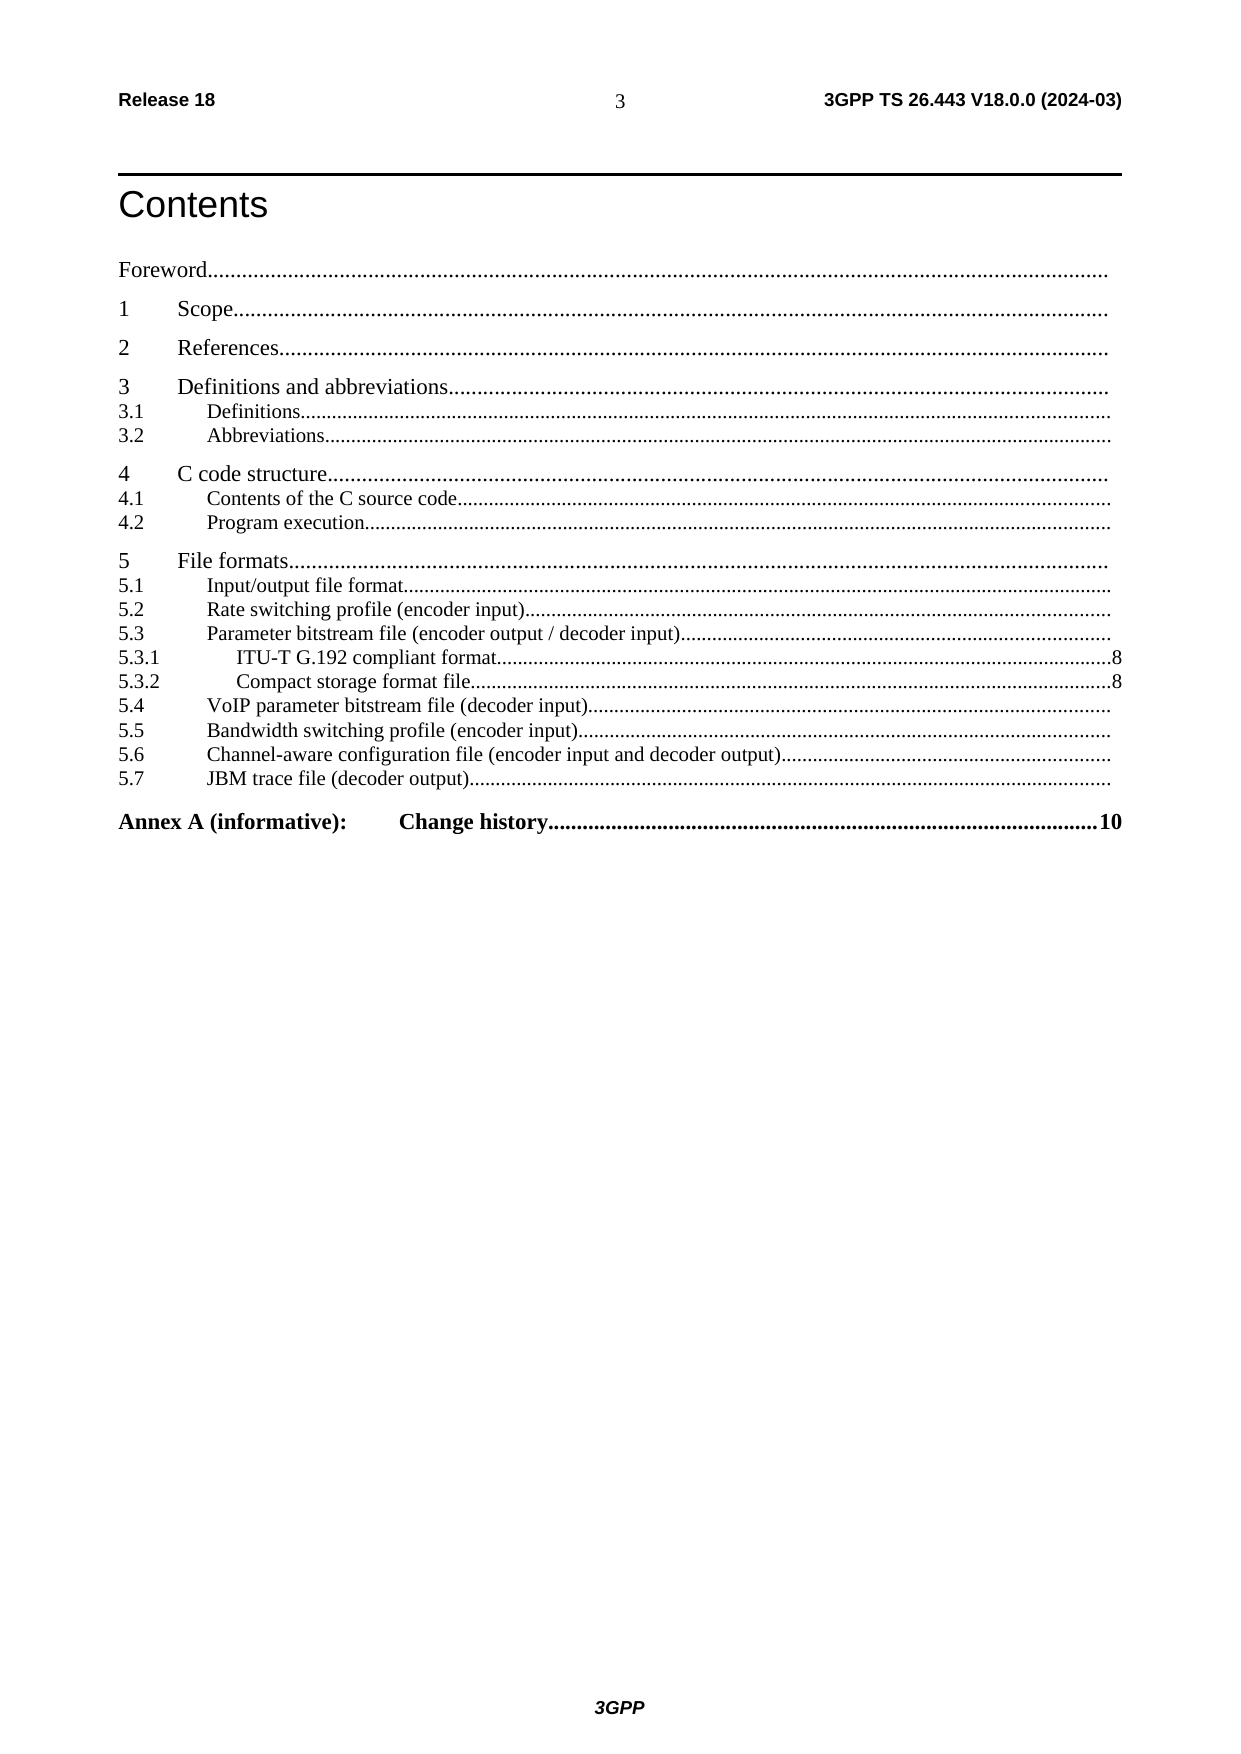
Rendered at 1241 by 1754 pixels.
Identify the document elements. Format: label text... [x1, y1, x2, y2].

text 5.2 Rate switching profile (encoder input) 8 [118, 597, 1078, 621]
text 3.2 Abbreviations 6 [118, 423, 1078, 447]
text 4.1 Contents of the C source code 7 [118, 486, 1078, 510]
text 1 Scope 5 [118, 295, 1078, 321]
text 4.2 Program execution 7 [118, 510, 1078, 534]
text 3 Definitions and abbreviations 6 [118, 373, 1078, 399]
text 5.3.1 ITU-T G.192 compliant format 8 [118, 645, 1122, 669]
text Contents [118, 176, 1122, 225]
text 5 File formats 7 [118, 547, 1078, 573]
text Foreword 4 [118, 256, 1078, 283]
text 2 References 5 [118, 334, 1078, 360]
text 5.4 VoIP parameter bitstream file (decoder input) 8 [118, 693, 1078, 717]
text 4 C code structure 6 [118, 460, 1078, 486]
text Annex A (informative): Change history 10 [118, 808, 1122, 835]
text 5.5 Bandwidth switching profile (encoder input) 9 [118, 717, 1078, 742]
text 5.7 JBM trace file (decoder output) 9 [118, 766, 1078, 790]
text 5.1 Input/output file format 7 [118, 573, 1078, 597]
text 5.6 Channel-aware configuration file (encoder input and decoder output) 9 [118, 742, 1078, 766]
text 3.1 Definitions 6 [118, 399, 1078, 423]
text 5.3.2 Compact storage format file 8 [118, 669, 1122, 693]
text 5.3 Parameter bitstream file (encoder output / decoder input) 8 [118, 621, 1078, 645]
